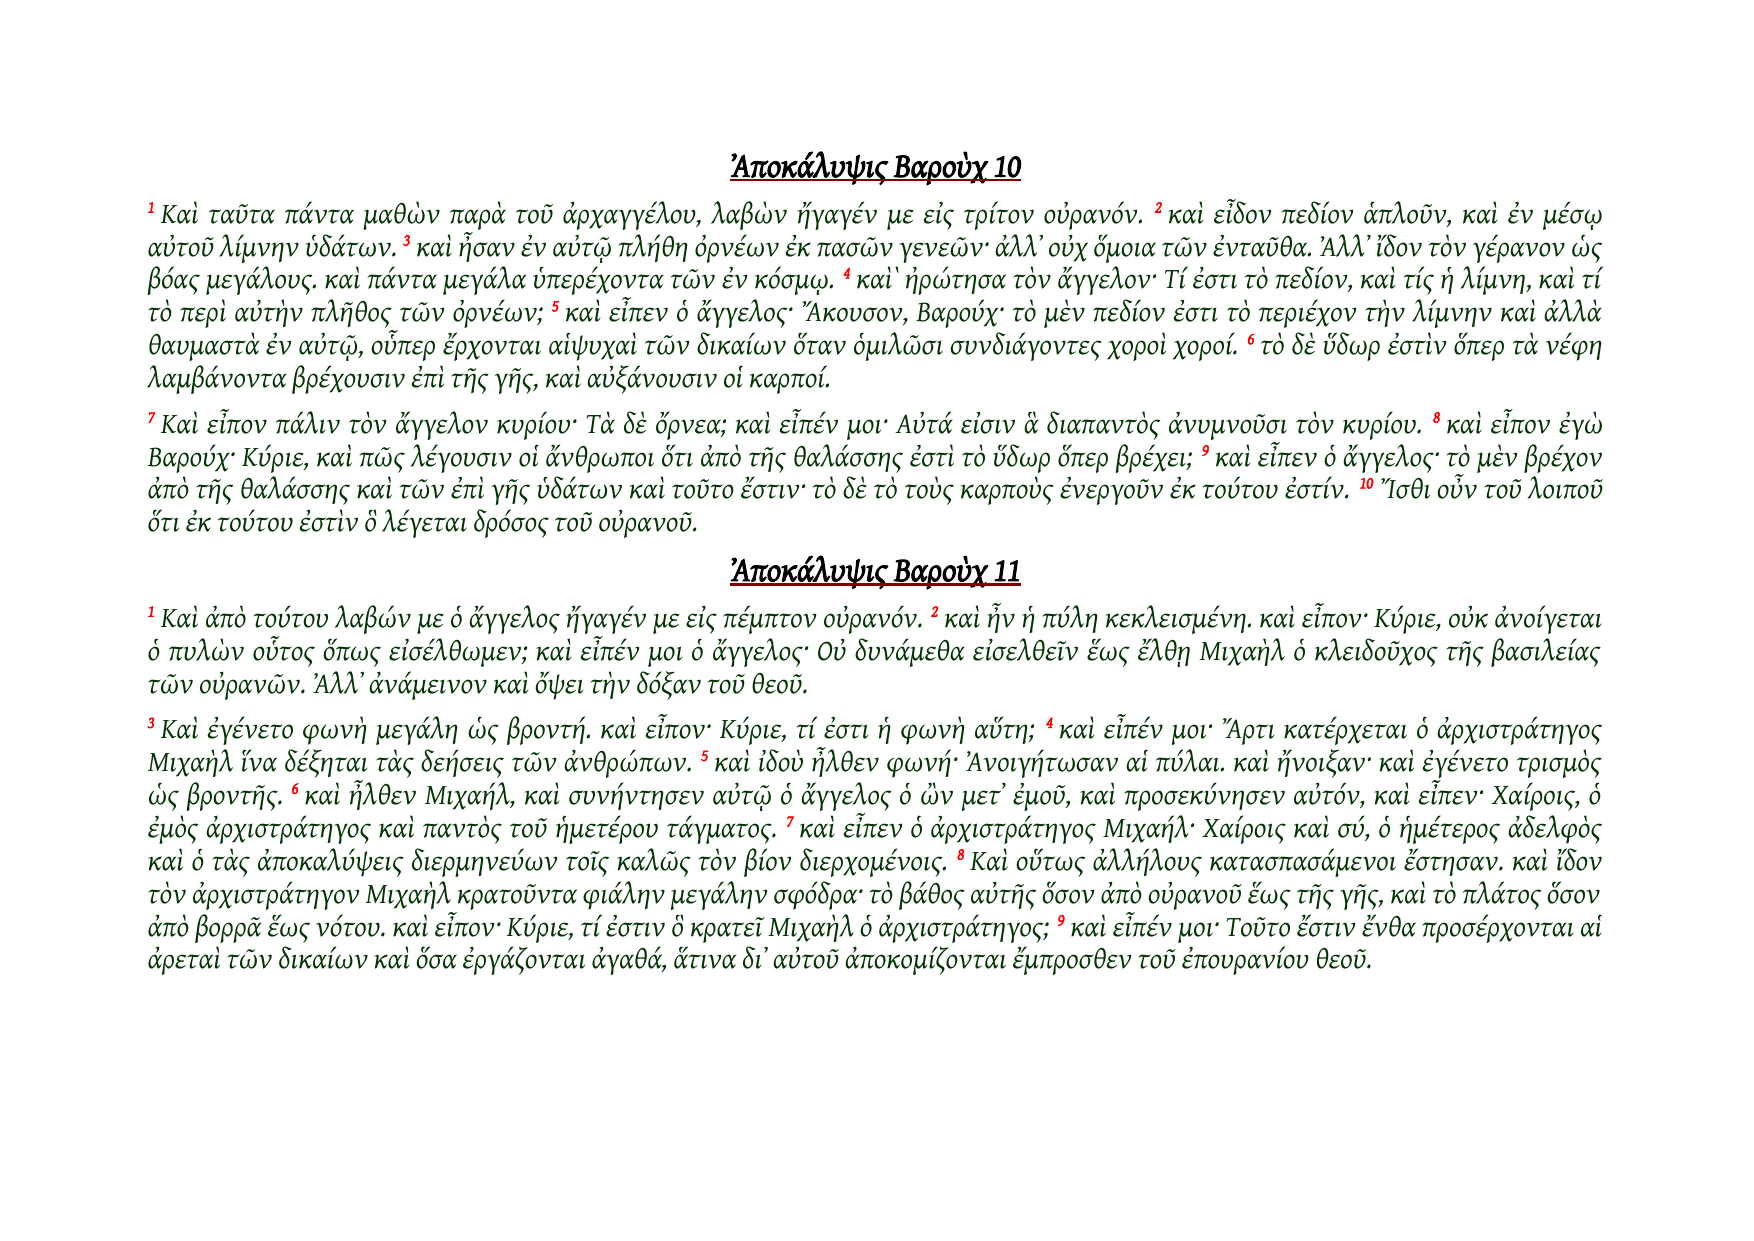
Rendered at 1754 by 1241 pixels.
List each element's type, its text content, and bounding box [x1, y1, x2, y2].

text 7 Καὶ εἶπον πάλιν τὸν ἄγγελον κυρίου· Τὰ δὲ ὄρνεα; καὶ εἶπέν μοι· Αὐτά εἰσιν ἃ διαπαντὸς ἀνυμνοῦσι τὸν κυρίου. 8 καὶ εἶπον ἐγὼ Βαρούχ· Κύριε, καὶ πῶς λέγουσιν οἱ ἄνθρωποι ὅτι ἀπὸ τῆς θαλάσσης ἐστὶ τὸ ὕδωρ ὅπερ βρέχει; 9 καὶ εἶπεν ὁ ἄγγελος· τὸ μὲν βρέχον ἀπὸ τῆς θαλάσσης καὶ τῶν ἐπὶ γῆς ὑδάτων καὶ τοῦτο ἔστιν· τὸ δὲ τὸ τοὺς καρποὺς ἐνεργοῦν ἐκ τούτου ἐστίν. 10 Ἴσθι οὖν τοῦ λοιποῦ ὅτι ἐκ τούτου ἐστὶν ὃ λέγεται δρόσος τοῦ οὐρανοῦ. [148, 408, 1606, 539]
text 1 Καὶ ταῦτα πάντα μαθὼν παρὰ τοῦ ἀρχαγγέλου, λαβὼν ἤγαγέν με εἰς τρίτον οὐρανόν. 2 καὶ εἶδον πεδίον ἁπλοῦν, καὶ ἐν μέσῳ αὐτοῦ λίμνην ὑδάτων. 3 καὶ ἦσαν ἐν αὐτῷ πλήθη ὀρνέων ἐκ πασῶν γενεῶν· ἀλλ᾽ οὐχ ὅμοια τῶν ἐνταῦθα. Ἀλλ᾽ ἴδον τὸν γέρανον ὡς βόας μεγάλους. καὶ πάντα μεγάλα ὑπερέχοντα τῶν ἐν κόσμῳ. 4 καὶ` ἠρώτησα τὸν ἄγγελον· Τί ἐστι τὸ πεδίον, καὶ τίς ἡ λίμνη, καὶ τί τὸ περὶ αὐτὴν πλῆθος τῶν ὀρνέων; 5 καὶ εἶπεν ὁ ἄγγελος· Ἄκουσον, Βαρούχ· τὸ μὲν πεδίον ἐστι τὸ περιέχον τὴν λίμνην καὶ ἀλλὰ θαυμαστὰ ἐν αὐτῷ, οὗπερ ἔρχονται αἱψυχαὶ τῶν δικαίων ὅταν ὁμιλῶσι συνδιάγοντες χοροὶ χοροί. 6 τὸ δὲ ὕδωρ ἐστὶν ὅπερ τὰ νέφη λαμβάνοντα βρέχουσιν ἐπὶ τῆς γῆς, καὶ αὐξάνουσιν οἱ καρποί. [148, 198, 1606, 395]
text 3 Καὶ ἐγένετο φωνὴ μεγάλη ὡς βροντή. καὶ εἶπον· Κύριε, τί ἐστι ἡ φωνὴ αὕτη; 4 καὶ εἶπέν μοι· Ἄρτι κατέρχεται ὁ ἀρχιστράτηγος Μιχαὴλ ἵνα δέξηται τὰς δεήσεις τῶν ἀνθρώπων. 5 καὶ ἰδοὺ ἦλθεν φωνή· Ἀνοιγήτωσαν αἱ πύλαι. καὶ ἤνοιξαν· καὶ ἐγένετο τρισμὸς ὡς βροντῆς. 6 καὶ ἦλθεν Μιχαήλ, καὶ συνήντησεν αὐτῷ ὁ ἄγγελος ὁ ὢν μετ᾽ ἐμοῦ, καὶ προσεκύνησεν αὐτόν, καὶ εἶπεν· Χαίροις, ὁ ἐμὸς ἀρχιστράτηγος καὶ παντὸς τοῦ ἡμετέρου τάγματος. 7 καὶ εἶπεν ὁ ἀρχιστράτηγος Μιχαήλ· Χαίροις καὶ σύ, ὁ ἡμέτερος ἀδελφὸς καὶ ὁ τὰς ἀποκαλύψεις διερμηνεύων τοῖς καλῶς τὸν βίον διερχομένοις. 8 Καὶ οὕτως ἀλλήλους κατασπασάμενοι ἔστησαν. καὶ ἴδον τὸν ἀρχιστράτηγον Μιχαὴλ κρατοῦντα φιάλην μεγάλην σφόδρα· τὸ βάθος αὐτῆς ὅσον ἀπὸ οὐρανοῦ ἕως τῆς γῆς, καὶ τὸ πλάτος ὅσον ἀπὸ βορρᾶ ἕως νότου. καὶ εἶπον· Κύριε, τί ἐστιν ὃ κρατεῖ Μιχαὴλ ὁ ἀρχιστράτηγος; 9 καὶ εἶπέν μοι· Τοῦτο ἔστιν ἔνθα προσέρχονται αἱ ἀρεταὶ τῶν δικαίων καὶ ὅσα ἐργάζονται ἀγαθά, ἅτινα δι᾽ αὐτοῦ ἀποκομίζονται ἔμπροσθεν τοῦ ἐπουρανίου θεοῦ. [148, 713, 1606, 977]
text Ἀποκάλυψις Βαροὺχ 11 [148, 552, 1606, 589]
text Ἀποκάλυψις Βαροὺχ 10 [148, 148, 1606, 185]
text 1 Καὶ ἀπὸ τούτου λαβών με ὁ ἄγγελος ἤγαγέν με εἰς πέμπτον οὐρανόν. 2 καὶ ἦν ἡ πύλη κεκλεισμένη. καὶ εἶπον· Κύριε, οὐκ ἀνοίγεται ὁ πυλὼν οὗτος ὅπως εἰσέλθωμεν; καὶ εἶπέν μοι ὁ ἄγγελος· Οὐ δυνάμεθα εἰσελθεῖν ἕως ἔλθῃ Μιχαὴλ ὁ κλειδοῦχος τῆς βασιλείας τῶν οὐρανῶν. Ἀλλ᾽ ἀνάμεινον καὶ ὄψει τὴν δόξαν τοῦ θεοῦ. [148, 602, 1606, 701]
